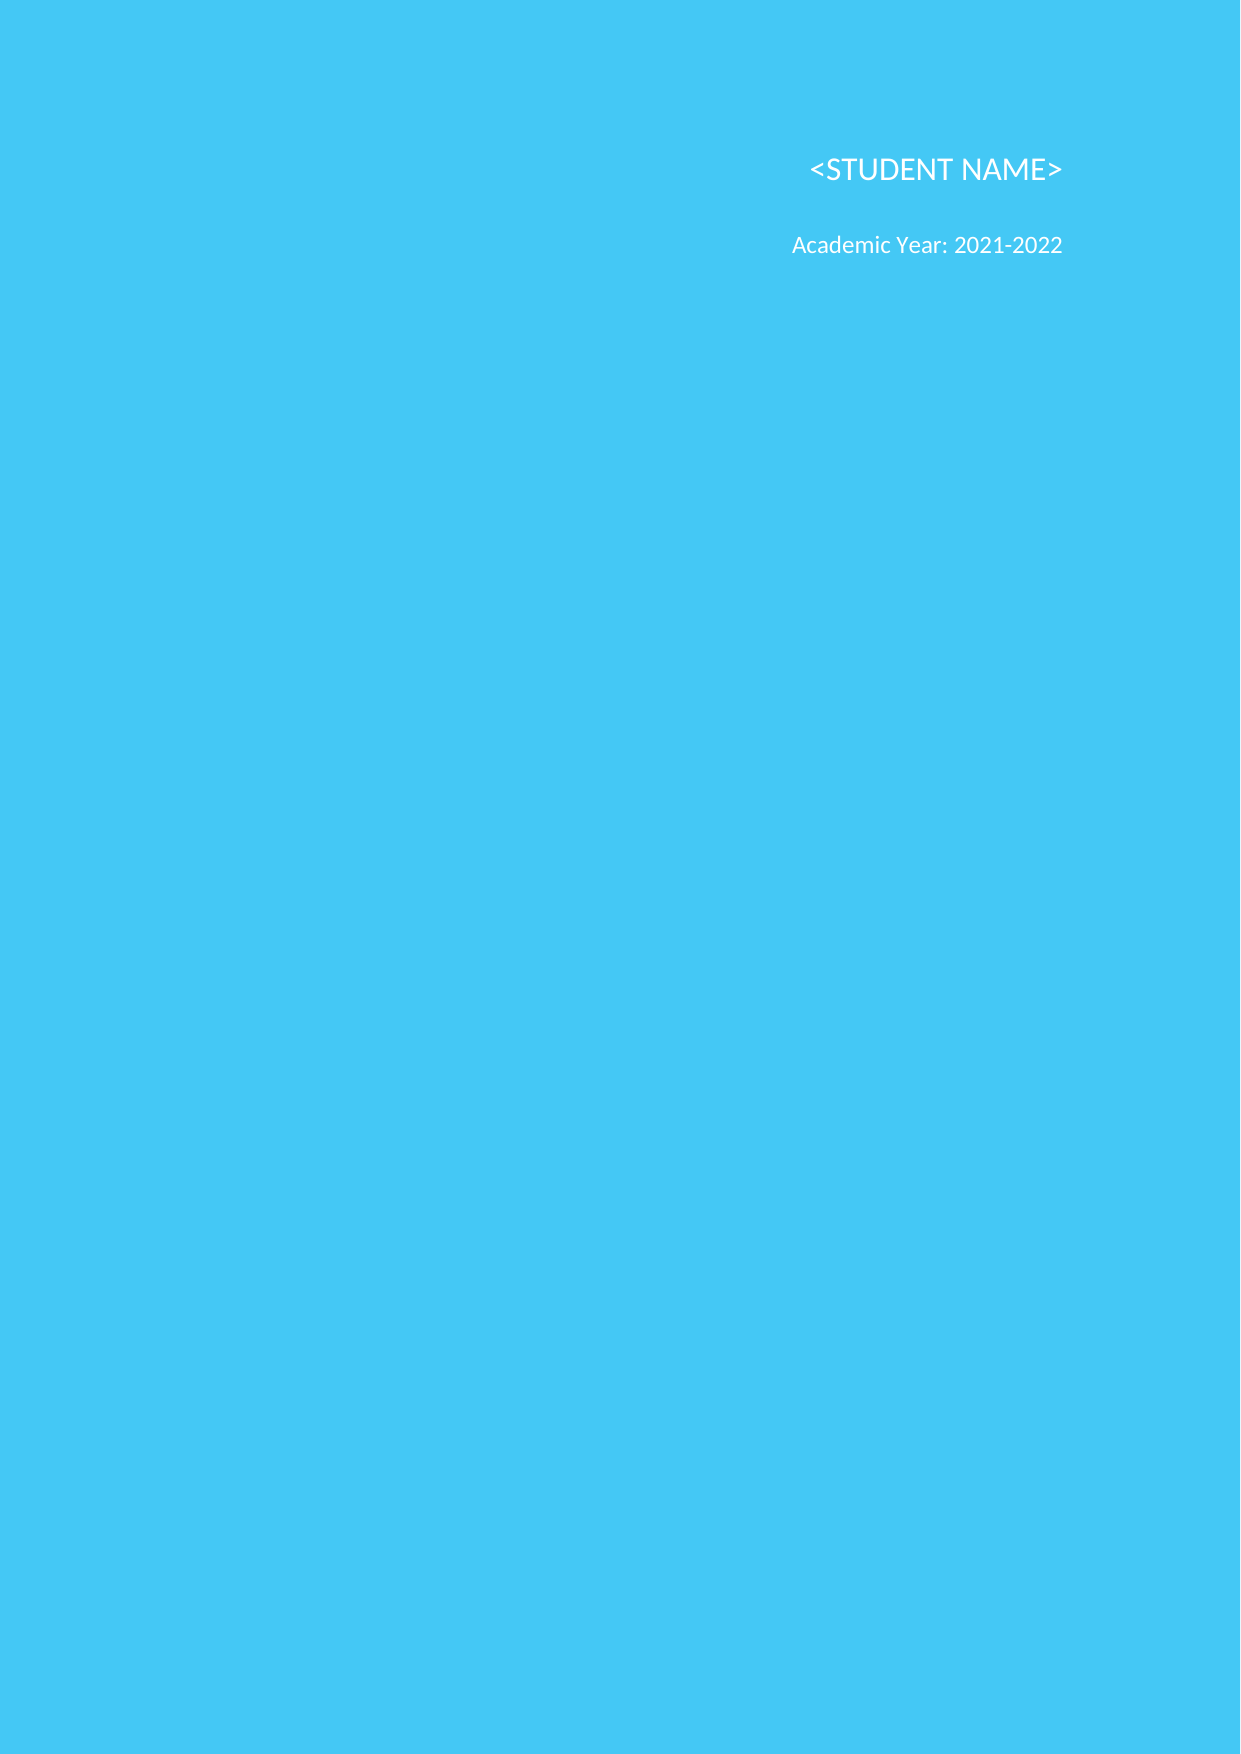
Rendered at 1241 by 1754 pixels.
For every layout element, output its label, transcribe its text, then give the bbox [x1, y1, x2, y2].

text <STUDENT NAME> [177, 148, 1063, 188]
text Academic Year: 2021-2022 [177, 229, 1063, 260]
